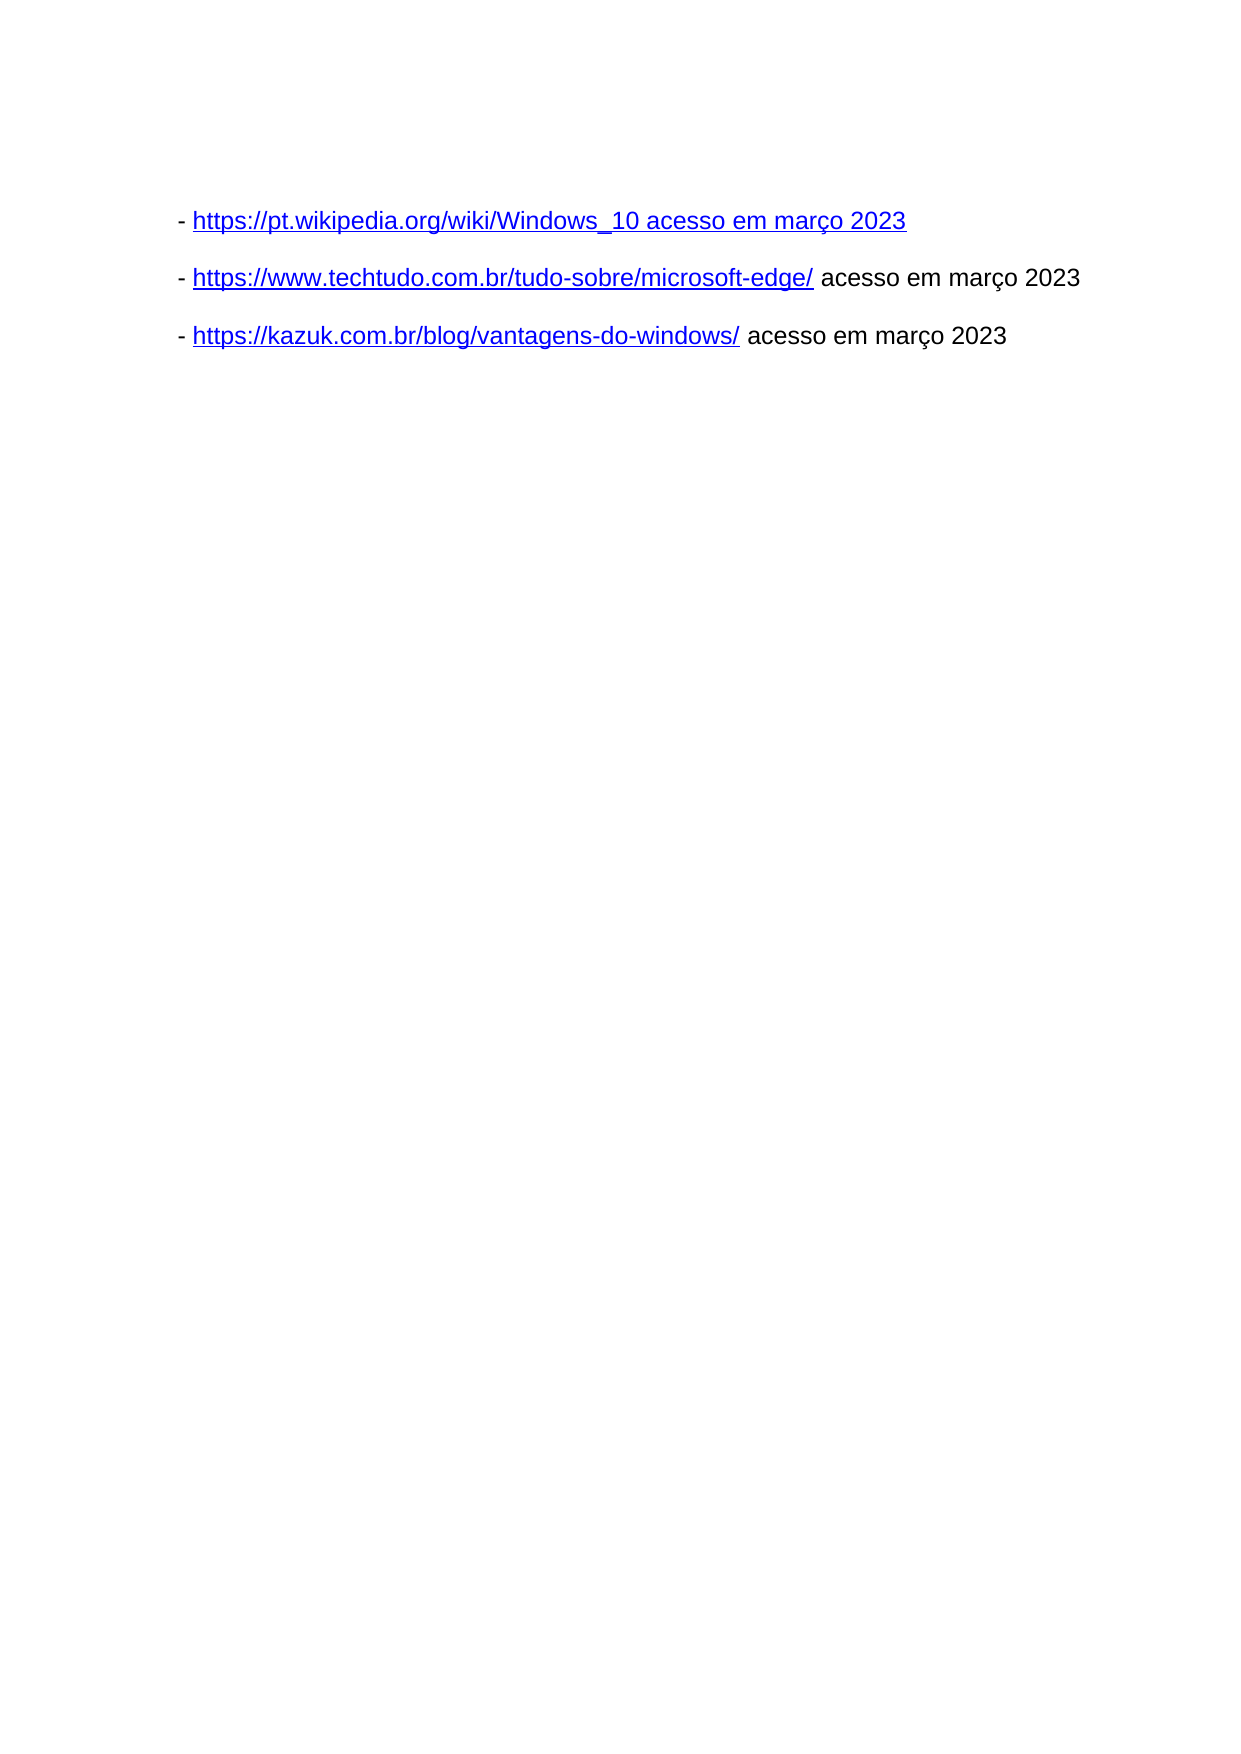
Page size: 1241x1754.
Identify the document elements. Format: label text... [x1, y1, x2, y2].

text - https://kazuk.com.br/blog/vantagens-do-windows/ acesso em março 2023 [177, 321, 1122, 350]
text - https://www.techtudo.com.br/tudo-sobre/microsoft-edge/ acesso em março 2023 [177, 263, 1122, 292]
text - https://pt.wikipedia.org/wiki/Windows_10 acesso em março 2023 [177, 206, 1122, 235]
